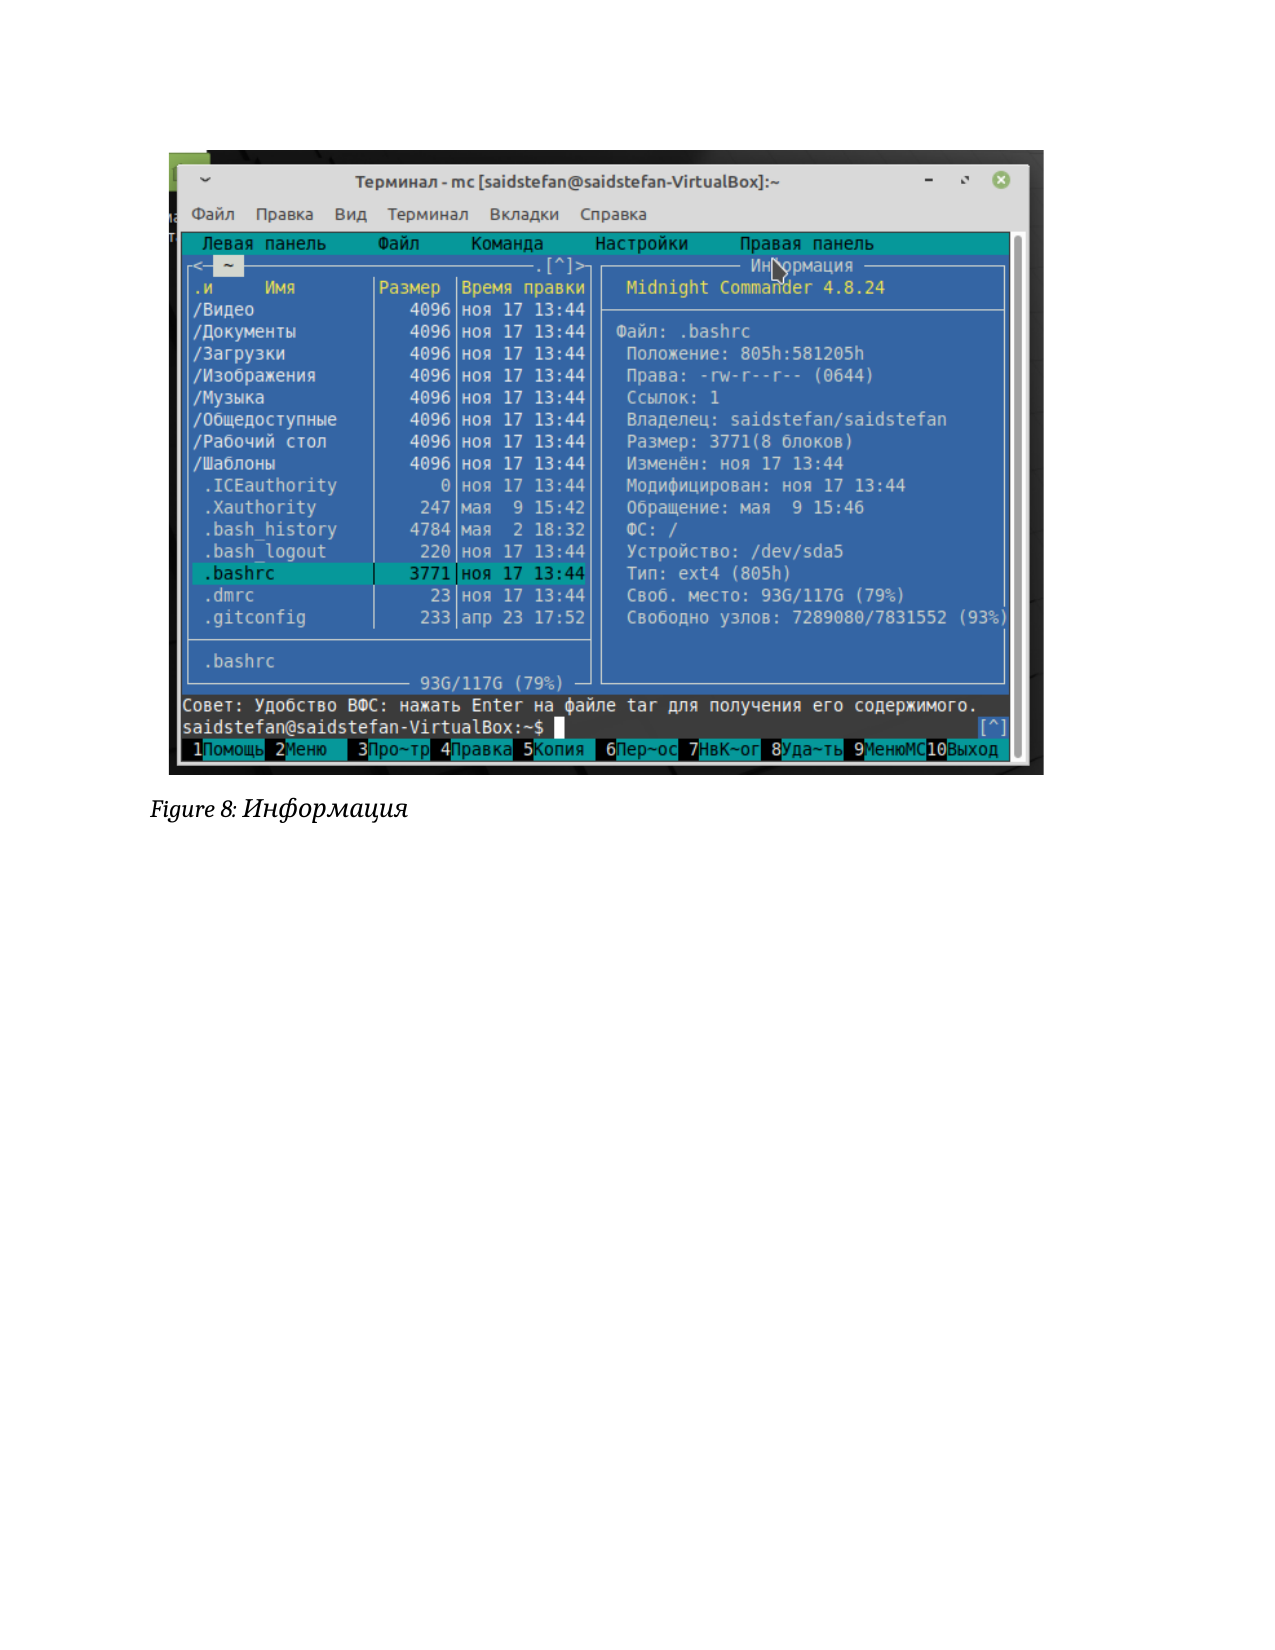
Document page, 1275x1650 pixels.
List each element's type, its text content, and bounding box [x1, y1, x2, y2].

picture [168, 150, 1044, 775]
text Figure 8: Информация [150, 795, 1125, 824]
